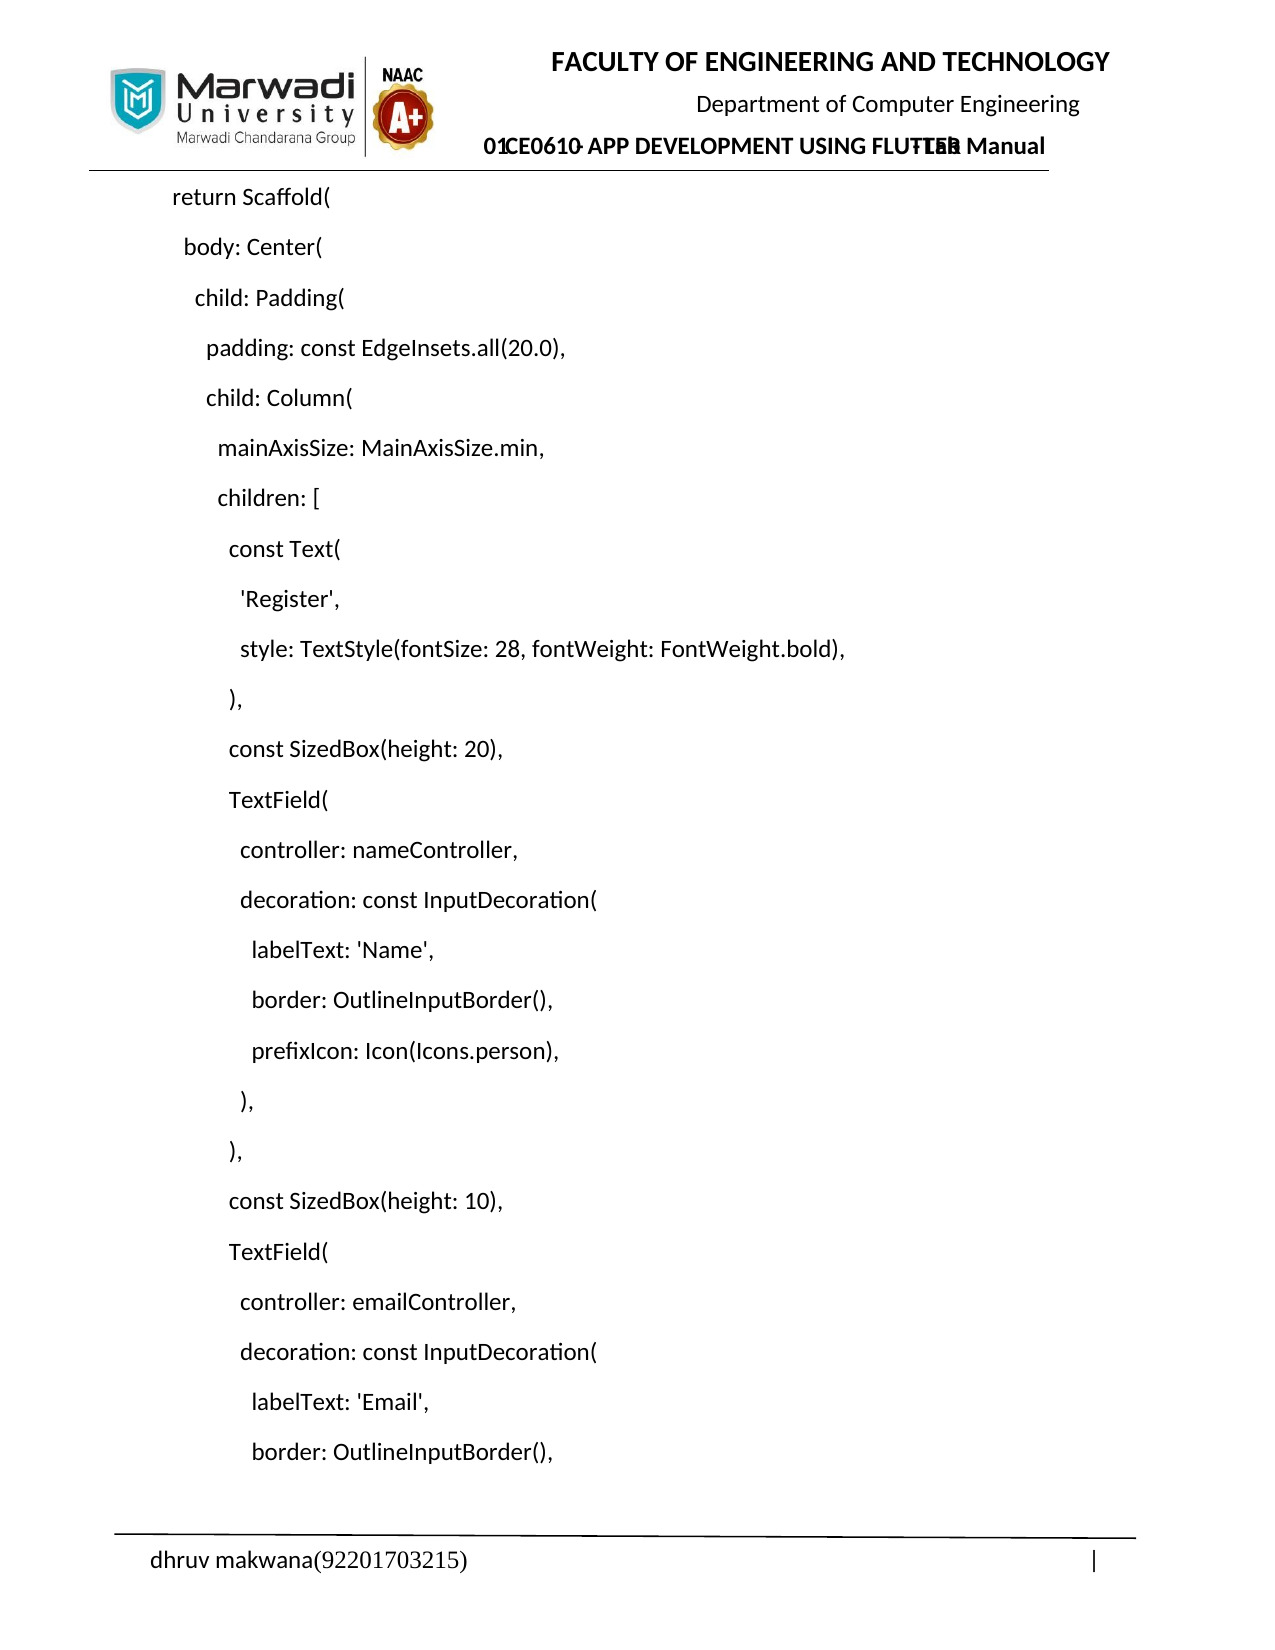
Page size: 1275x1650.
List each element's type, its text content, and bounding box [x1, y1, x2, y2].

text controller: emailController, [149, 1286, 1125, 1316]
text TextField( [149, 784, 1125, 814]
text TextField( [149, 1236, 1125, 1266]
text const SizedBox(height: 20), [149, 734, 1125, 764]
text ), [149, 683, 1125, 714]
text return Scaffold( [149, 150, 1125, 212]
text const Text( [149, 533, 1125, 563]
text children: [ [149, 483, 1125, 513]
text child: Column( [149, 382, 1125, 413]
text decoration: const InputDecoration( [149, 884, 1125, 915]
picture [100, 44, 443, 169]
text border: OutlineInputBorder(), [149, 985, 1125, 1015]
text controller: nameController, [149, 834, 1125, 864]
text border: OutlineInputBorder(), [149, 1437, 1125, 1467]
text ), [149, 1135, 1125, 1166]
text mainAxisSize: MainAxisSize.min, [149, 432, 1125, 463]
text decoration: const InputDecoration( [149, 1336, 1125, 1367]
text labelText: 'Name', [149, 934, 1125, 965]
text const SizedBox(height: 10), [149, 1186, 1125, 1216]
text style: TextStyle(fontSize: 28, fontWeight: FontWeight.bold), [149, 633, 1125, 664]
text labelText: 'Email', [149, 1386, 1125, 1417]
text prefixIcon: Icon(Icons.person), [149, 1035, 1125, 1065]
text 'Register', [149, 583, 1125, 613]
text padding: const EdgeInsets.all(20.0), [149, 332, 1125, 362]
text body: Center( [149, 232, 1125, 262]
text ), [149, 1085, 1125, 1116]
text child: Padding( [149, 282, 1125, 312]
